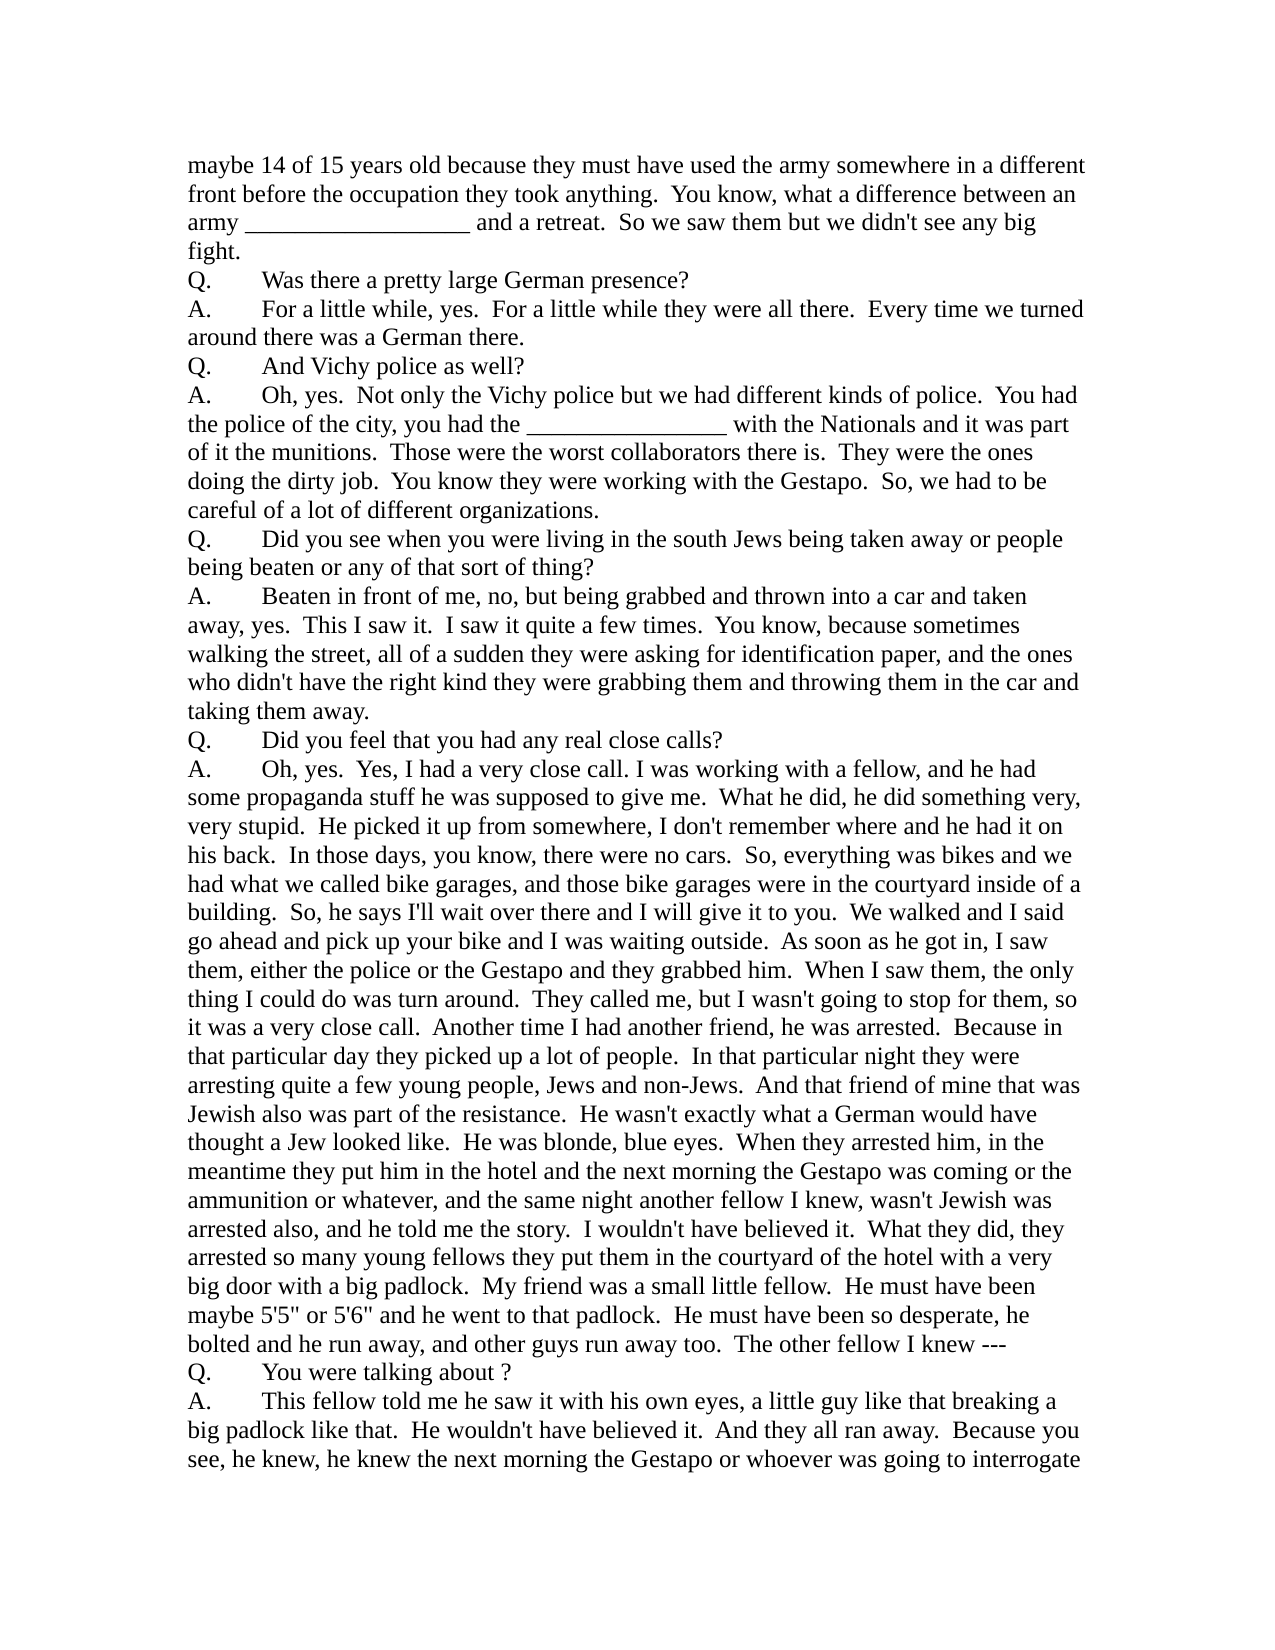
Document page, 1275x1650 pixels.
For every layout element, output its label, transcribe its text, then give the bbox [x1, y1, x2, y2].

text Q. You were talking about ? [187, 1386, 1087, 1415]
text A. Oh, yes. Yes, I had a very close call. I was working with a fellow, and he had some propaganda stuff he was supposed to give me. What he did, he did something very, very stupid. He picked it up from somewhere, I don't remember where and he had it on his back. In those days, you know, there were no cars. So, everything was bikes and we had what we called bike garages, and those bike garages were in the courtyard inside of a building. So, he says I'll wait over there and I will give it to you. We walked and I said go ahead and pick up your bike and I was waiting outside. As soon as he got in, I saw them, either the police or the Gestapo and they grabbed him. When I saw them, the only thing I could do was turn around. They called me, but I wasn't going to stop for them, so it was a very close call. Another time I had another friend, he was arrested. Because in that particular day they picked up a lot of people. In that particular night they were arresting quite a few young people, Jews and non-Jews. And that friend of mine that was Jewish also was part of the resistance. He wasn't exactly what a German would have thought a Jew looked like. He was blonde, blue eyes. When they arrested him, in the meantime they put him in the hotel and the next morning the Gestapo was coming or the ammunition or whatever, and the same night another fellow I knew, wasn't Jewish was arrested also, and he told me the story. I wouldn't have believed it. What they did, they arrested so many young fellows they put them in the courtyard of the hotel with a very big door with a big padlock. My friend was a small little fellow. He must have been maybe 5'5" or 5'6" and he went to that padlock. He must have been so desperate, he bolted and he run away, and other guys run away too. The other fellow I knew --- [187, 782, 1087, 1386]
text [187, 150, 1087, 294]
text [187, 1415, 1087, 1472]
text A. Beaten in front of me, no, but being grabbed and thrown into a car and taken away, yes. This I saw it. I saw it quite a few times. You know, because sometimes walking the street, all of a sudden they were asking for identification paper, and the ones who didn't have the right kind they were grabbing them and throwing them in the car and taking them away. [187, 610, 1087, 754]
text Q. Was there a pretty large German presence? [187, 294, 1087, 322]
text A. Oh, yes. Not only the Vichy police but we had different kinds of police. You had the police of the city, you had the ________________ with the Nationals and it was part of it the munitions. Those were the worst collaborators there is. They were the ones doing the dirty job. You know they were working with the Gestapo. So, we had to be careful of a lot of different organizations. [187, 409, 1087, 552]
text A. For a little while, yes. For a little while they were all there. Every time we turned around there was a German there. [187, 322, 1087, 380]
text Q. Did you see when you were living in the south Jews being taken away or people being beaten or any of that sort of thing? [187, 552, 1087, 610]
text Q. And Vichy police as well? [187, 380, 1087, 409]
text Q. Did you feel that you had any real close calls? [187, 754, 1087, 782]
